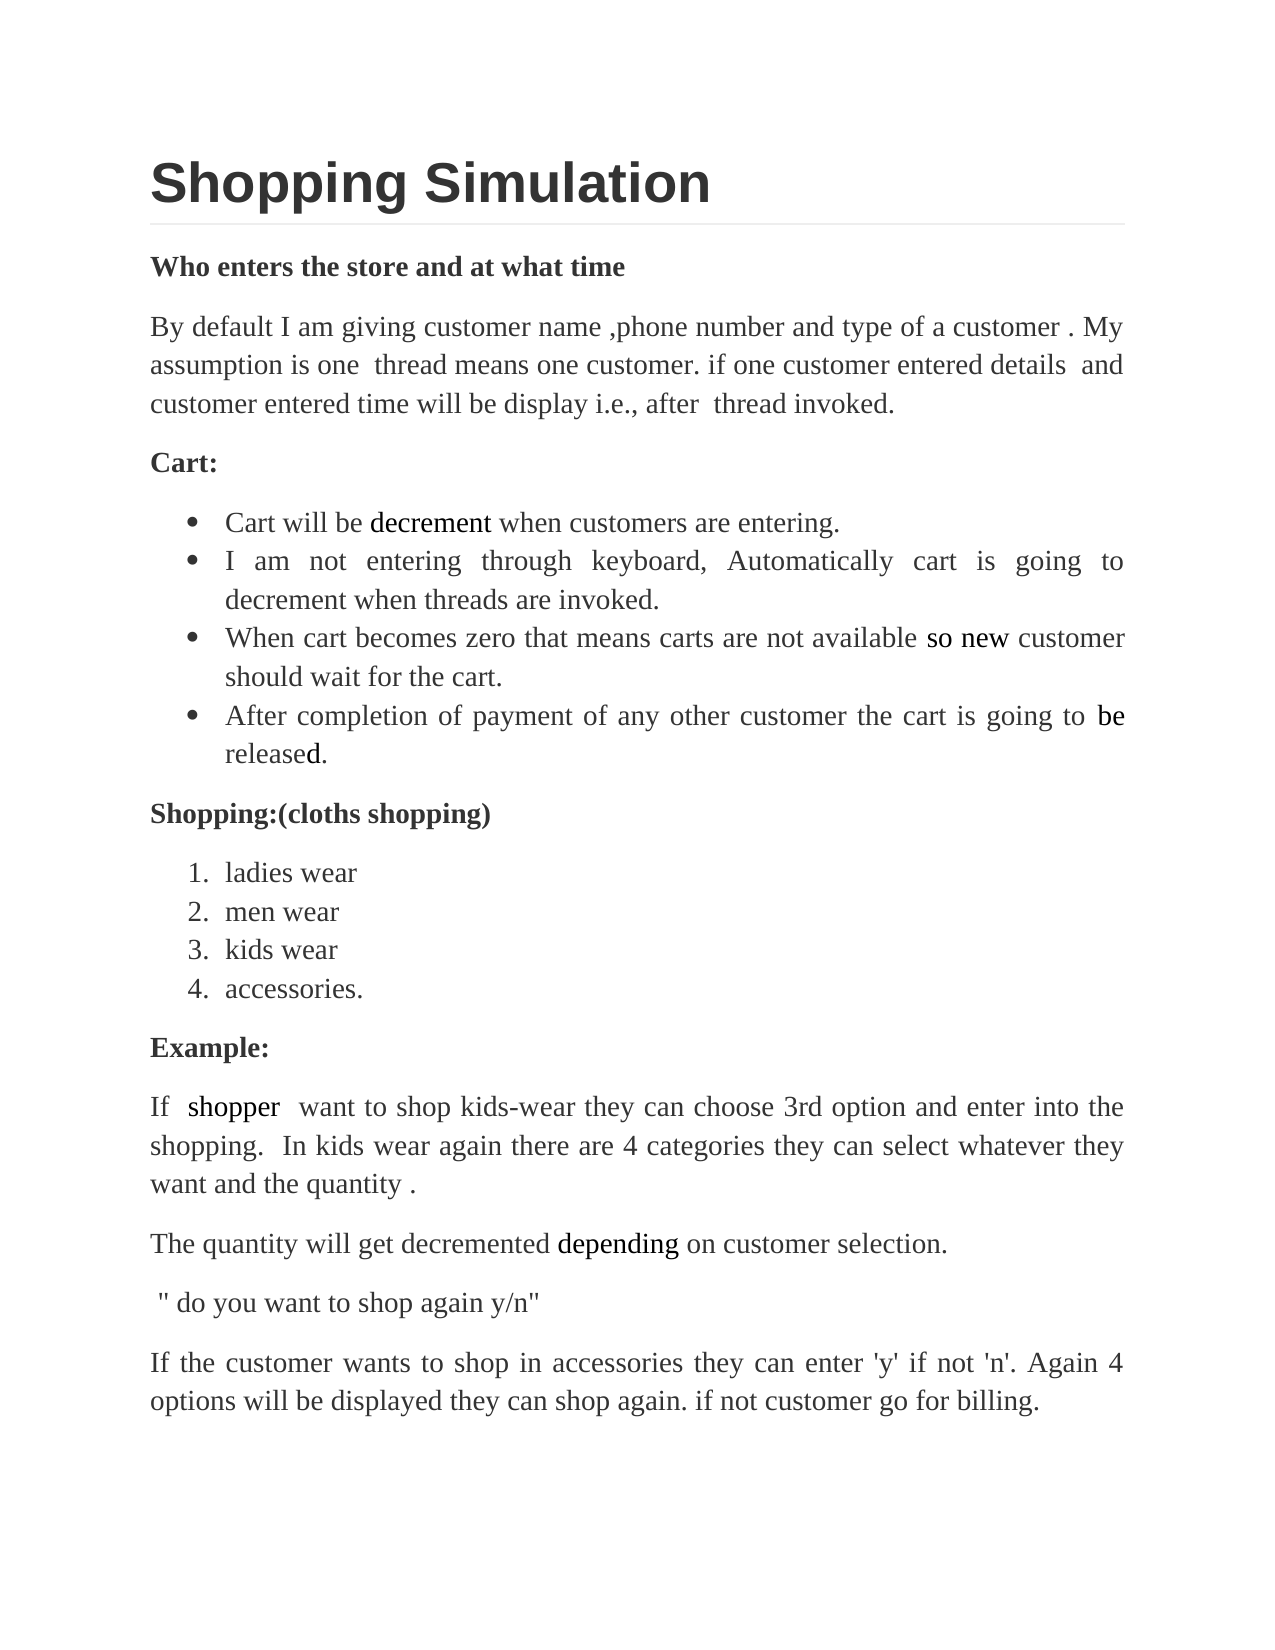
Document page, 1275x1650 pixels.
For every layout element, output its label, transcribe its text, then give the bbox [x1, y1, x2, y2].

text By default I am giving customer name ,phone number and type of a customer . My assumption is one thread means one customer. if one customer entered details and customer entered time will be display i.e., after thread invoked. [150, 309, 1125, 419]
text Shopping Simulation [150, 150, 1125, 223]
list accessories. [187, 971, 1125, 1004]
text " do you want to shop again y/n" [150, 1285, 1125, 1319]
list men wear [187, 894, 1125, 927]
text Shopping:(cloths shopping) [150, 796, 1125, 829]
list After completion of payment of any other customer the cart is going to be released. [187, 698, 1125, 770]
list When cart becomes zero that means carts are not available so new customer should wait for the cart. [187, 621, 1125, 693]
text Cart: [150, 445, 1125, 479]
list Cart will be decrement when customers are entering. [187, 505, 1125, 538]
list kids wear [187, 932, 1125, 966]
text Example: [150, 1030, 1125, 1064]
list ladies wear [187, 855, 1125, 889]
text The quantity will get decremented depending on customer selection. [150, 1226, 1125, 1259]
list I am not entering through keyboard, Automatically cart is going to decrement when threads are invoked. [187, 543, 1125, 616]
text If the customer wants to shop in accessories they can enter 'y' if not 'n'. Again 4 options will be displayed they can shop again. if not customer go for billing. [150, 1345, 1125, 1417]
text Who enters the store and at what time [150, 249, 1125, 283]
text If shopper want to shop kids-wear they can choose 3rd option and enter into the shopping. In kids wear again there are 4 categories they can select whatever they want and the quantity . [150, 1089, 1125, 1200]
